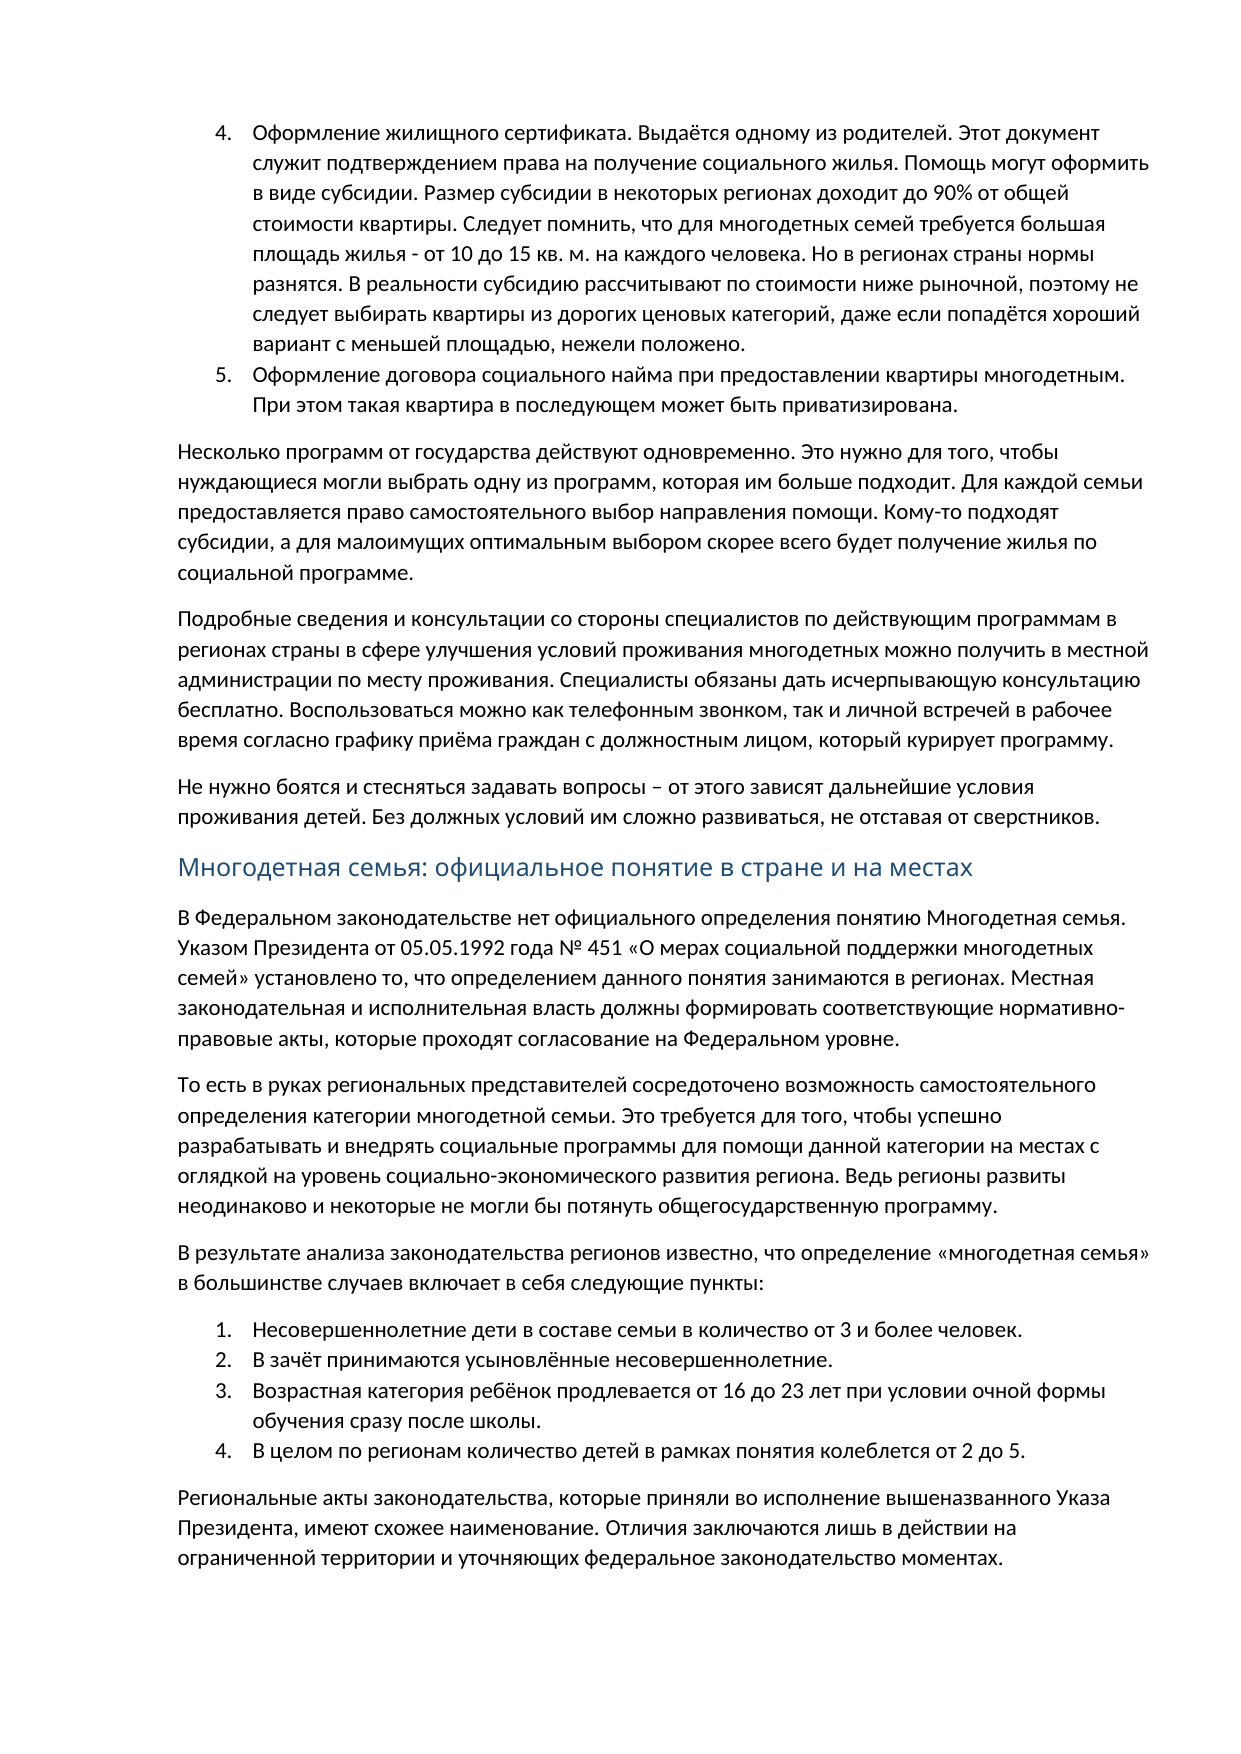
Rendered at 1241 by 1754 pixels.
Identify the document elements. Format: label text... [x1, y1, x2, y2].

list Несовершеннолетние дети в составе семьи в количество от 3 и более человек. [215, 1315, 1152, 1343]
list В зачёт принимаются усыновлённые несовершеннолетние. [215, 1346, 1152, 1373]
text Многодетная семья: официальное понятие в стране и на местах [177, 849, 1152, 883]
list В целом по регионам количество детей в рамках понятия колеблется от 2 до 5. [215, 1436, 1152, 1464]
text В Федеральном законодательстве нет официального определения понятию Многодетная семья. Указом Президента от 05.05.1992 года № 451 «О мерах социальной поддержки многодетных семей» установлено то, что определением данного понятия занимаются в регионах. Местная законодательная и исполнительная власть должны формировать соответствующие нормативно-правовые акты, которые проходят согласование на Федеральном уровне. [177, 903, 1152, 1052]
text В результате анализа законодательства регионов известно, что определение «многодетная семья» в большинстве случаев включает в себя следующие пункты: [177, 1238, 1152, 1296]
text Региональные акты законодательства, которые приняли во исполнение вышеназванного Указа Президента, имеют схожее наименование. Отличия заключаются лишь в действии на ограниченной территории и уточняющих федеральное законодательство моментах. [177, 1483, 1152, 1571]
text То есть в руках региональных представителей сосредоточено возможность самостоятельного определения категории многодетной семьи. Это требуется для того, чтобы успешно разрабатывать и внедрять социальные программы для помощи данной категории на местах с оглядкой на уровень социально-экономического развития региона. Ведь регионы развиты неодинаково и некоторые не могли бы потянуть общегосударственную программу. [177, 1071, 1152, 1219]
list Возрастная категория ребёнок продлевается от 16 до 23 лет при условии очной формы обучения сразу после школы. [215, 1376, 1152, 1434]
text Подробные сведения и консультации со стороны специалистов по действующим программам в регионах страны в сфере улучшения условий проживания многодетных можно получить в местной администрации по месту проживания. Специалисты обязаны дать исчерпывающую консультацию бесплатно. Воспользоваться можно как телефонным звонком, так и личной встречей в рабочее время согласно графику приёма граждан с должностным лицом, который курирует программу. [177, 604, 1152, 753]
list Оформление договора социального найма при предоставлении квартиры многодетным. При этом такая квартира в последующем может быть приватизирована. [215, 360, 1152, 418]
text Не нужно боятся и стесняться задавать вопросы – от этого зависят дальнейшие условия проживания детей. Без должных условий им сложно развиваться, не отставая от сверстников. [177, 772, 1152, 831]
text Несколько программ от государства действуют одновременно. Это нужно для того, чтобы нуждающиеся могли выбрать одну из программ, которая им больше подходит. Для каждой семьи предоставляется право самостоятельного выбор направления помощи. Кому-то подходят субсидии, а для малоимущих оптимальным выбором скорее всего будет получение жилья по социальной программе. [177, 437, 1152, 586]
list Оформление жилищного сертификата. Выдаётся одному из родителей. Этот документ служит подтверждением права на получение социального жилья. Помощь могут оформить в виде субсидии. Размер субсидии в некоторых регионах доходит до 90% от общей стоимости квартиры. Следует помнить, что для многодетных семей требуется большая площадь жилья - от 10 до 15 кв. м. на каждого человека. Но в регионах страны нормы разнятся. В реальности субсидию рассчитывают по стоимости ниже рыночной, поэтому не следует выбирать квартиры из дорогих ценовых категорий, даже если попадётся хороший вариант с меньшей площадью, нежели положено. [215, 118, 1152, 358]
